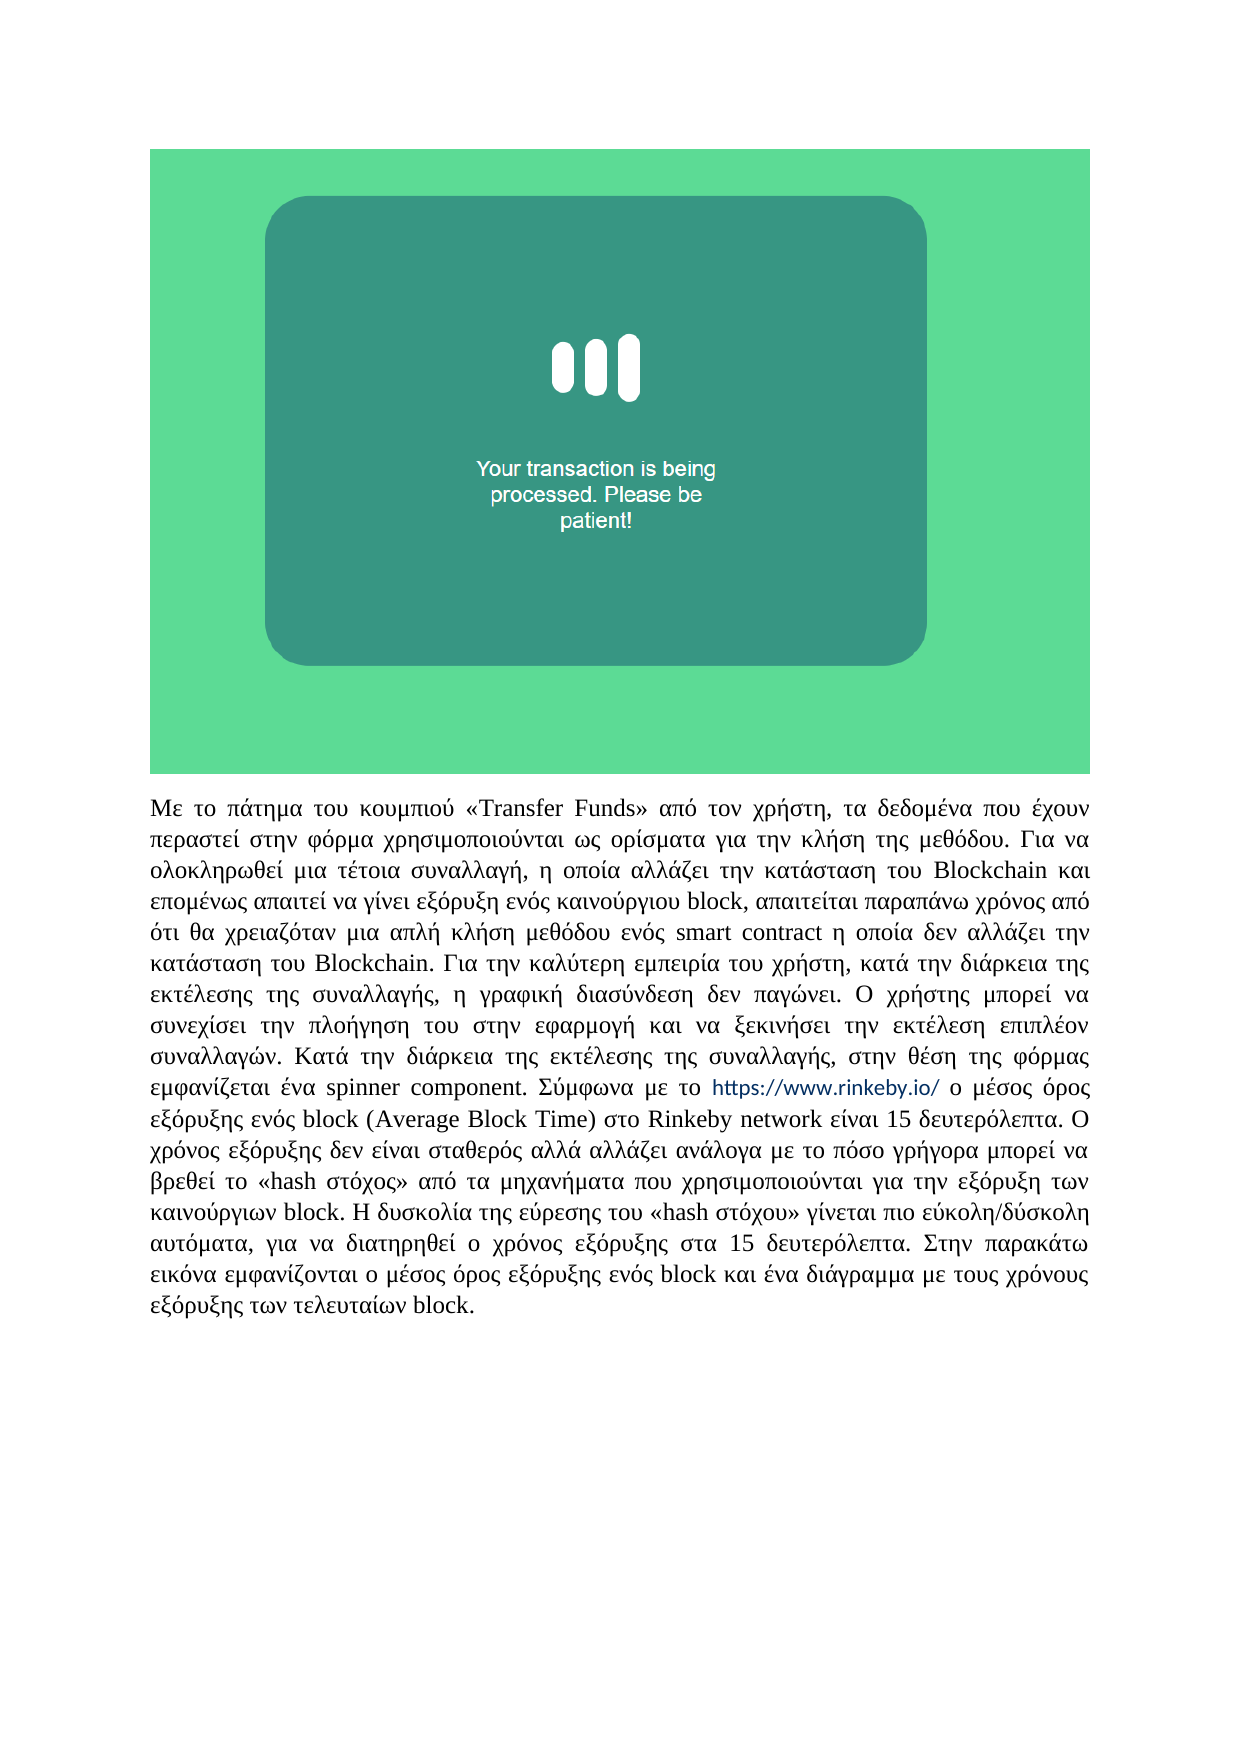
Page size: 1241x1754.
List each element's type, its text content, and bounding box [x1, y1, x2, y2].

picture [150, 149, 1090, 774]
text Με το πάτημα του κουμπιού «Transfer Funds» από τον χρήστη, τα δεδομένα που έχουν περαστεί στην φόρμα χρησιμοποιούνται ως ορίσματα για την κλήση της μεθόδου. Για να ολοκληρωθεί μια τέτοια συναλλαγή, η οποία αλλάζει την κατάσταση του Blockchain και επομένως απαιτεί να γίνει εξόρυξη ενός καινούργιου block, απαιτείται παραπάνω χρόνος από ότι θα χρειαζόταν μια απλή κλήση μεθόδου ενός smart contract η οποία δεν αλλάζει την κατάσταση του Blockchain. Για την καλύτερη εμπειρία του χρήστη, κατά την διάρκεια της εκτέλεσης της συναλλαγής, η γραφική διασύνδεση δεν παγώνει. Ο χρήστης μπορεί να συνεχίσει την πλοήγηση του στην εφαρμογή και να ξεκινήσει την εκτέλεση επιπλέον συναλλαγών. Κατά την διάρκεια της εκτέλεσης της συναλλαγής, στην θέση της φόρμας εμφανίζεται ένα spinner component. Σύμφωνα με το https://www.rinkeby.io/ ο μέσος όρος εξόρυξης ενός block (Average Block Time) στο Rinkeby network είναι 15 δευτερόλεπτα. Ο χρόνος εξόρυξης δεν είναι σταθερός αλλά αλλάζει ανάλογα με το πόσο γρήγορα μπορεί να βρεθεί το «hash στόχος» από τα μηχανήματα που χρησιμοποιούνται για την εξόρυξη των καινούργιων block. Η δυσκολία της εύρεσης του «hash στόχου» γίνεται πιο εύκολη/δύσκολη αυτόματα, για να διατηρηθεί ο χρόνος εξόρυξης στα 15 δευτερόλεπτα. Στην παρακάτω εικόνα εμφανίζονται ο μέσος όρος εξόρυξης ενός block και ένα διάγραμμα με τους χρόνους εξόρυξης των τελευταίων block. [150, 793, 1090, 1319]
